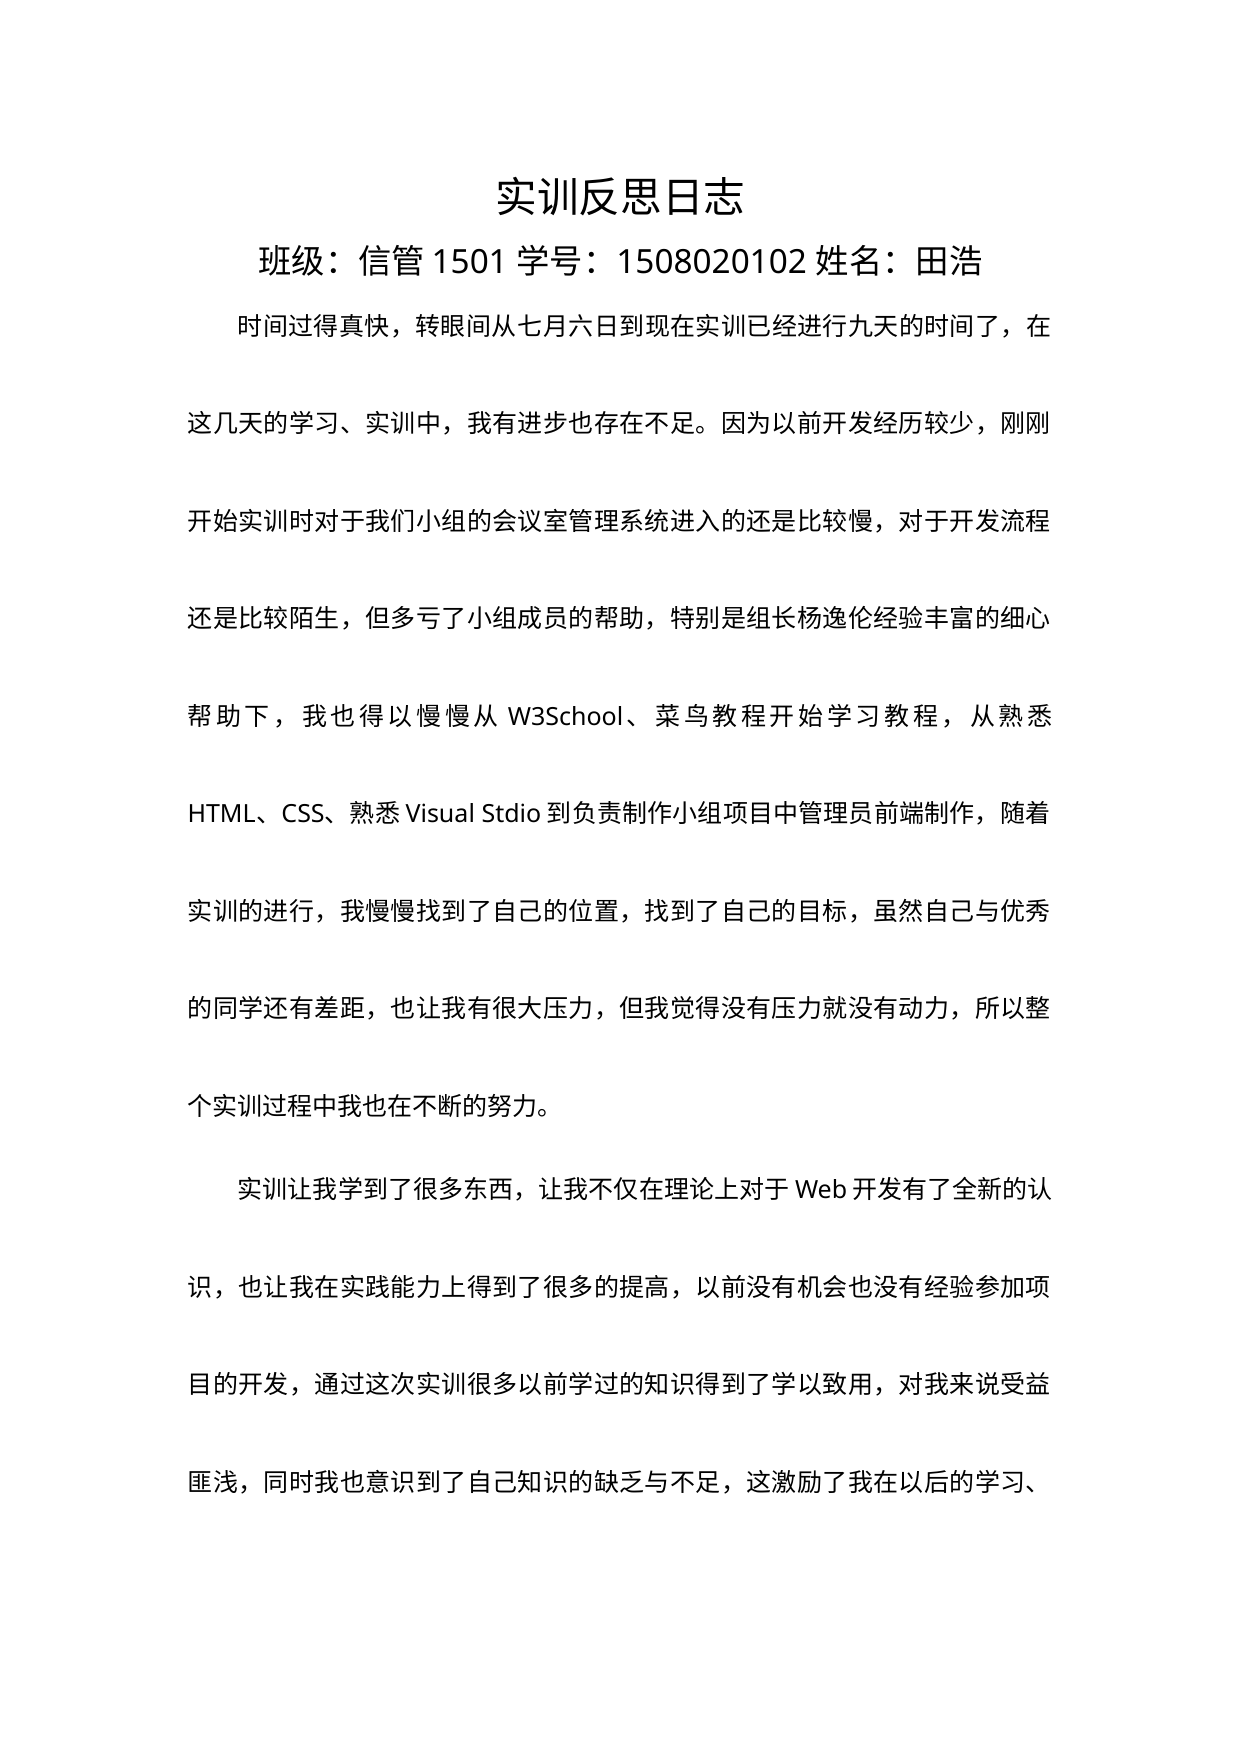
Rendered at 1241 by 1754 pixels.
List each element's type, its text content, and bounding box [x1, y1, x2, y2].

text 实训反思日志 [187, 162, 1053, 227]
text 班级：信管1501 学号：1508020102 姓名：田浩 [187, 227, 1053, 292]
text 时间过得真快，转眼间从七月六日到现在实训已经进行九天的时间了，在这几天的学习、实训中，我有进步也存在不足。因为以前开发经历较少，刚刚开始实训时对于我们小组的会议室管理系统进入的还是比较慢，对于开发流程还是比较陌生，但多亏了小组成员的帮助，特别是组长杨逸伦经验丰富的细心帮助下，我也得以慢慢从W3School、菜鸟教程开始学习教程，从熟悉HTML、CSS、熟悉Visual Stdio到负责制作小组项目中管理员前端制作，随着实训的进行，我慢慢找到了自己的位置，找到了自己的目标，虽然自己与优秀的同学还有差距，也让我有很大压力，但我觉得没有压力就没有动力，所以整个实训过程中我也在不断的努力。 [187, 292, 1053, 1137]
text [187, 1155, 1053, 1513]
